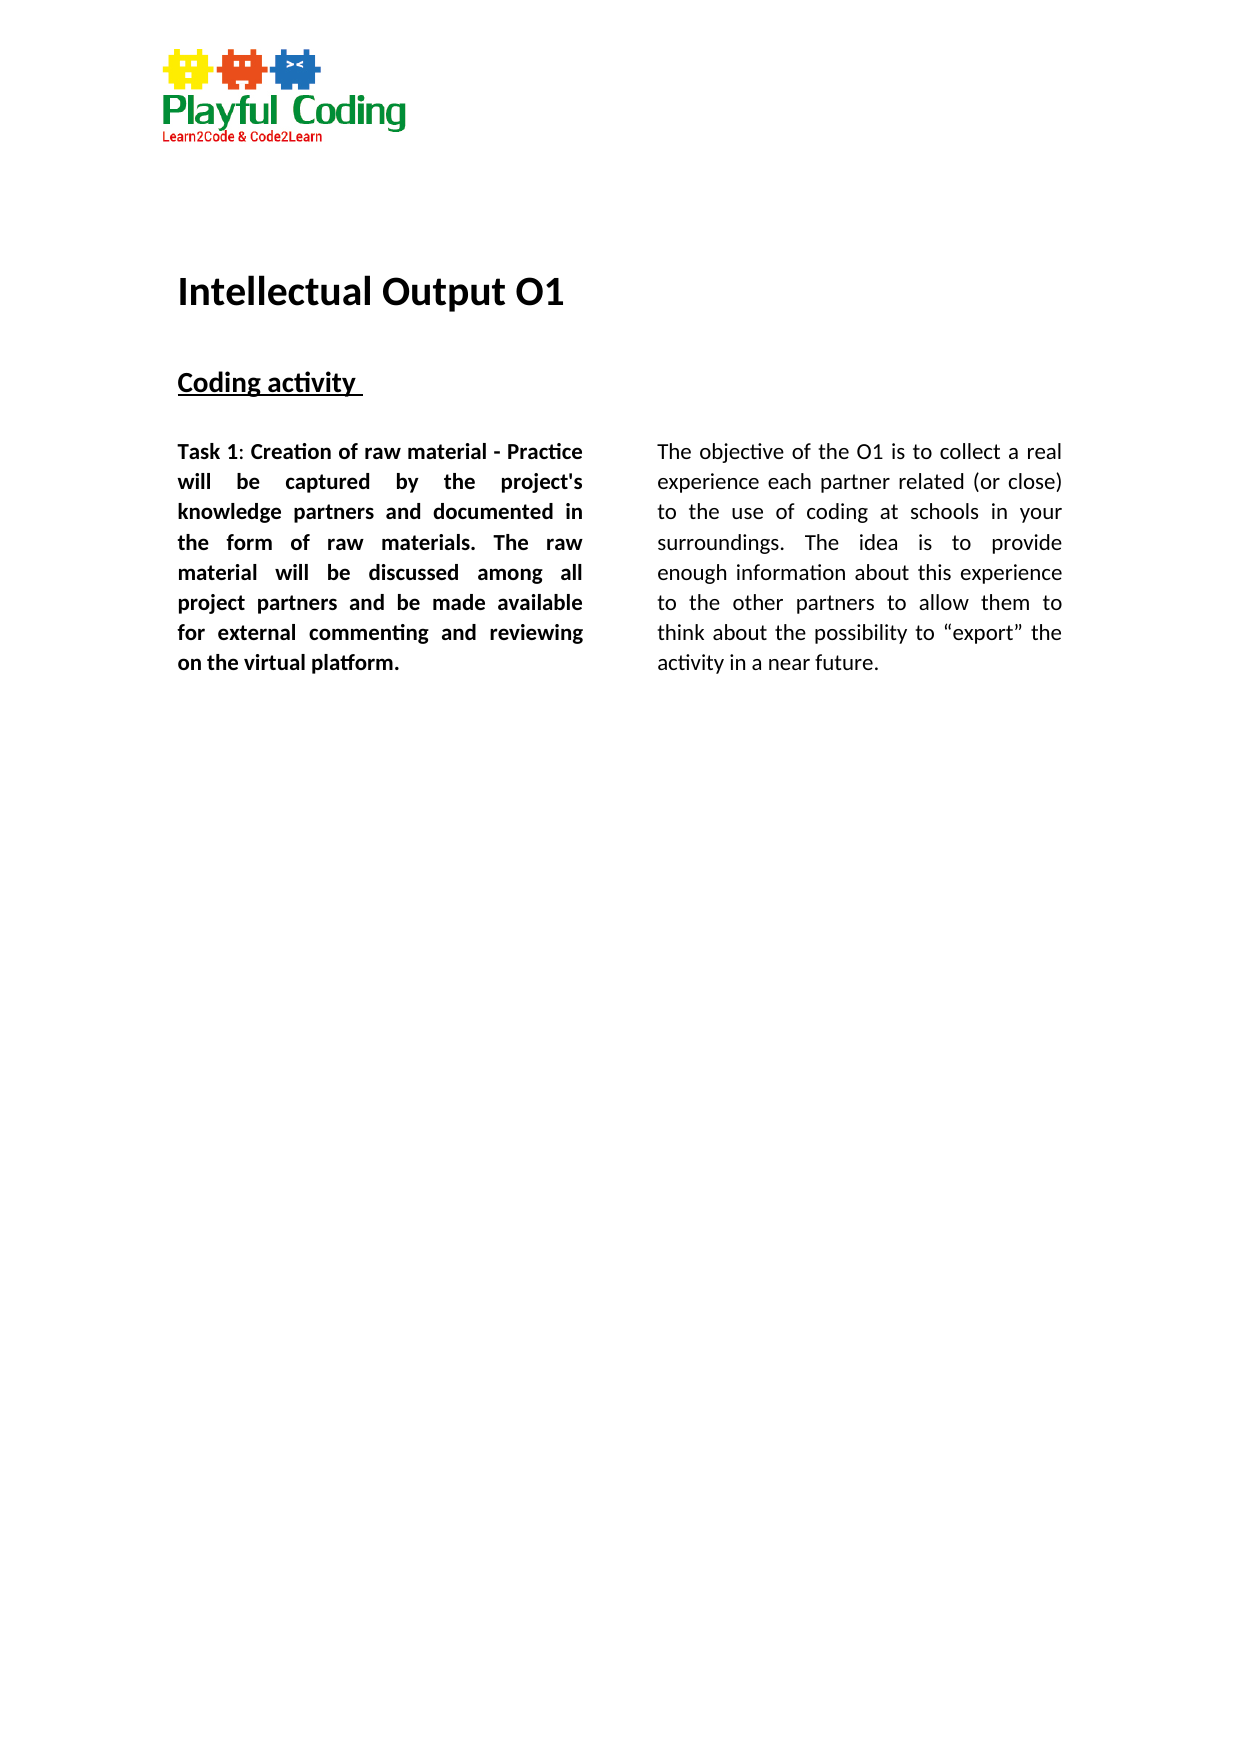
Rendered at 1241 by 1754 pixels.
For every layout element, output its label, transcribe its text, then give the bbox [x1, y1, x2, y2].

picture [161, 49, 452, 147]
text Coding activity [177, 364, 1063, 399]
text Task 1: Creation of raw material - Practice will be captured by the project's knowledge partners and documented in the form of raw materials. The raw material will be discussed among all project partners and be made available for external commenting and reviewing on the virtual platform. [177, 437, 583, 676]
text Intellectual Output O1 [177, 264, 1063, 315]
text The objective of the O1 is to collect a real experience each partner related (or close) to the use of coding at schools in your surroundings. The idea is to provide enough information about this experience to the other partners to allow them to think about the possibility to “export” the activity in a near future. [657, 437, 1063, 676]
